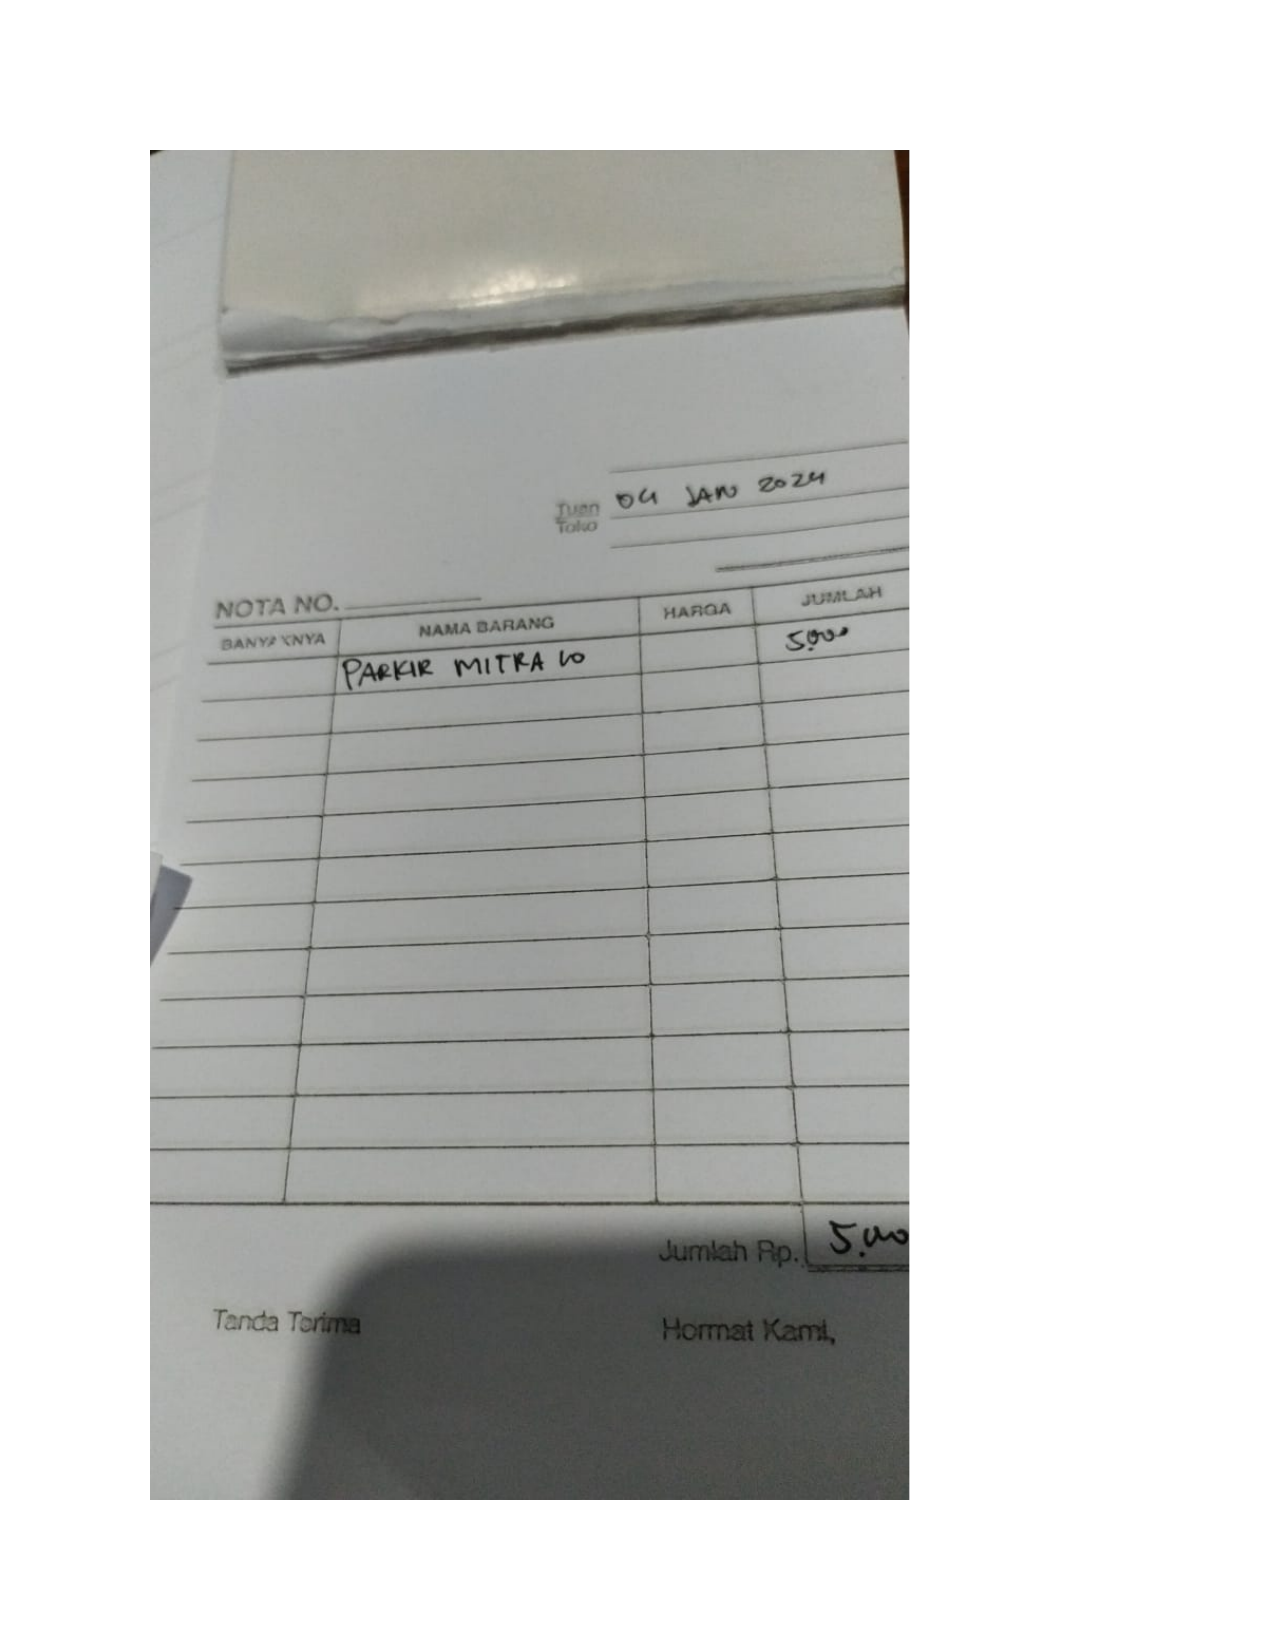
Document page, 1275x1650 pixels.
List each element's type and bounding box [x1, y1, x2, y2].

picture [150, 150, 910, 1500]
